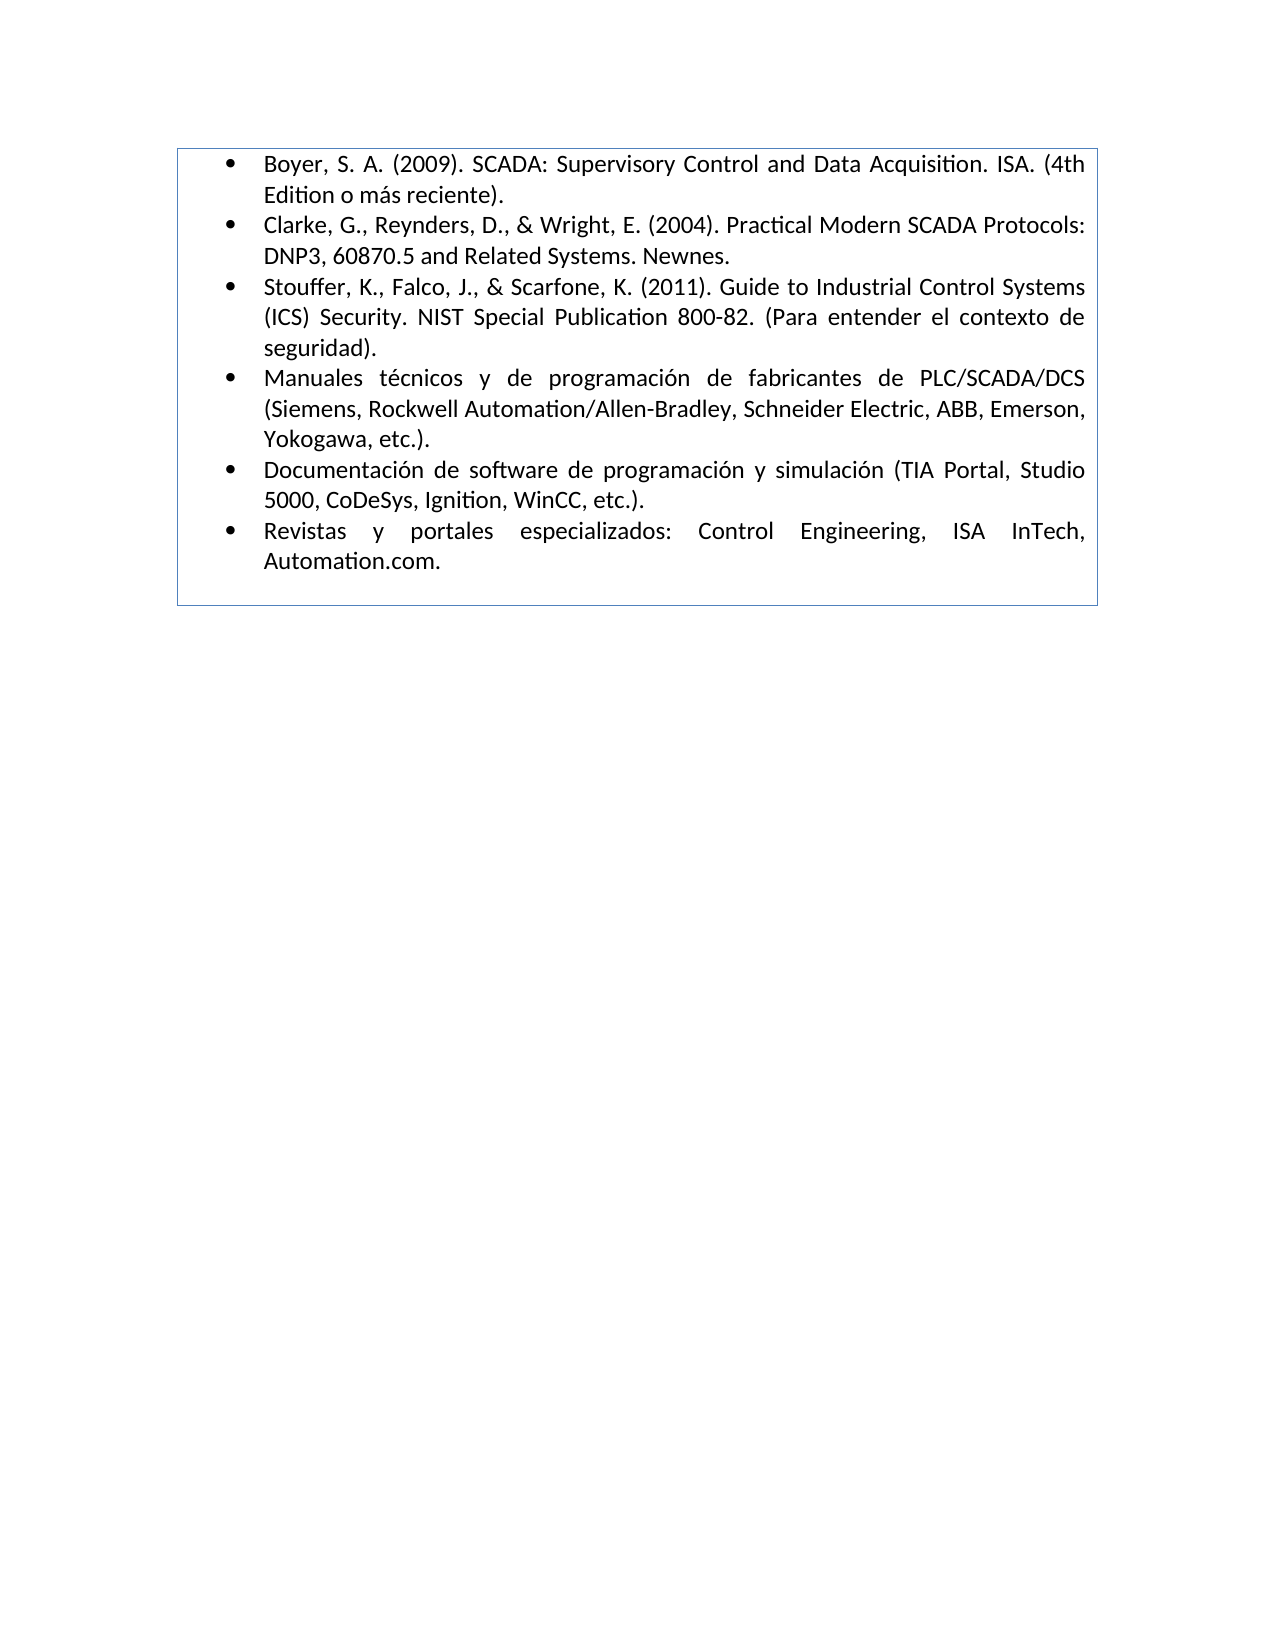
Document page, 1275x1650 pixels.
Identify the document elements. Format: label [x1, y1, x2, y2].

table_cell [178, 149, 1097, 605]
